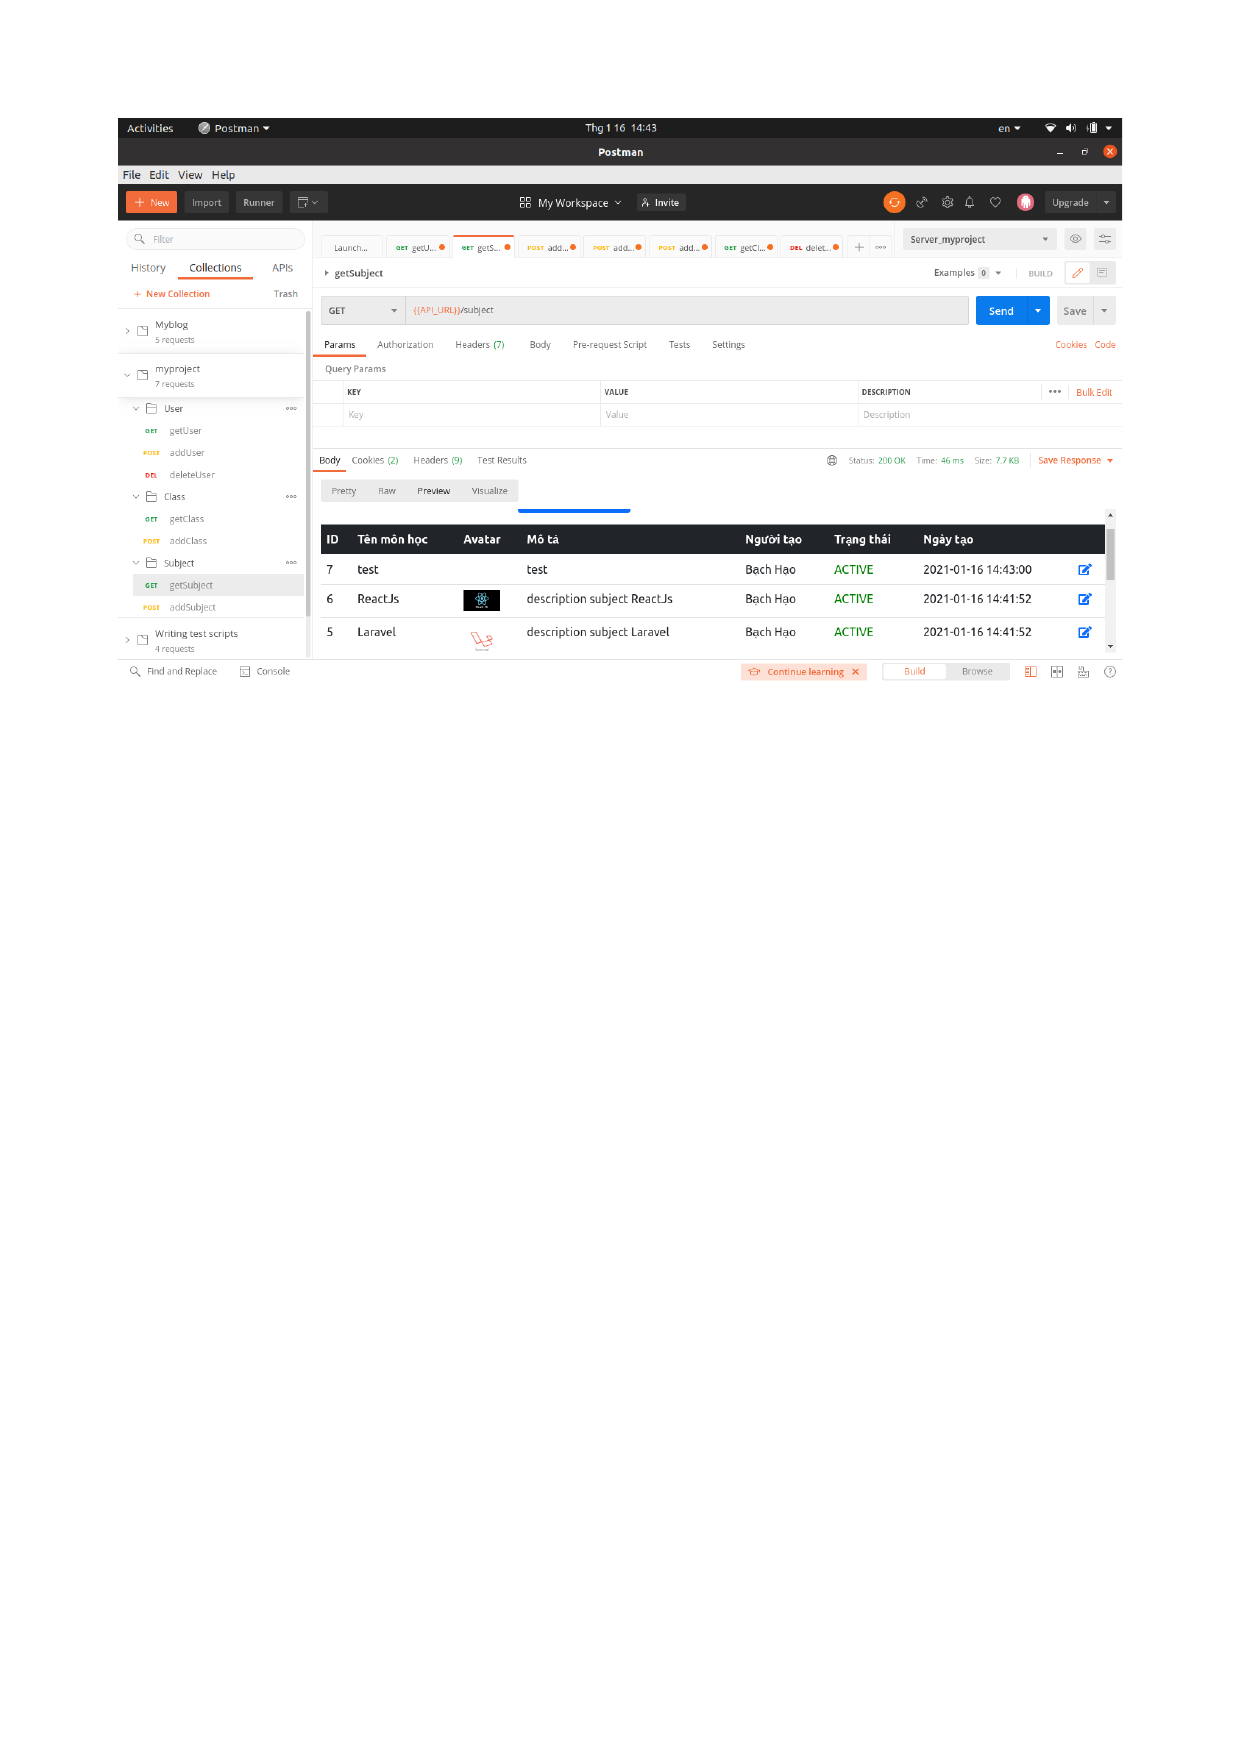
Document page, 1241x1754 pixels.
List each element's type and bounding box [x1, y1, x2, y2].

picture [118, 118, 1123, 683]
